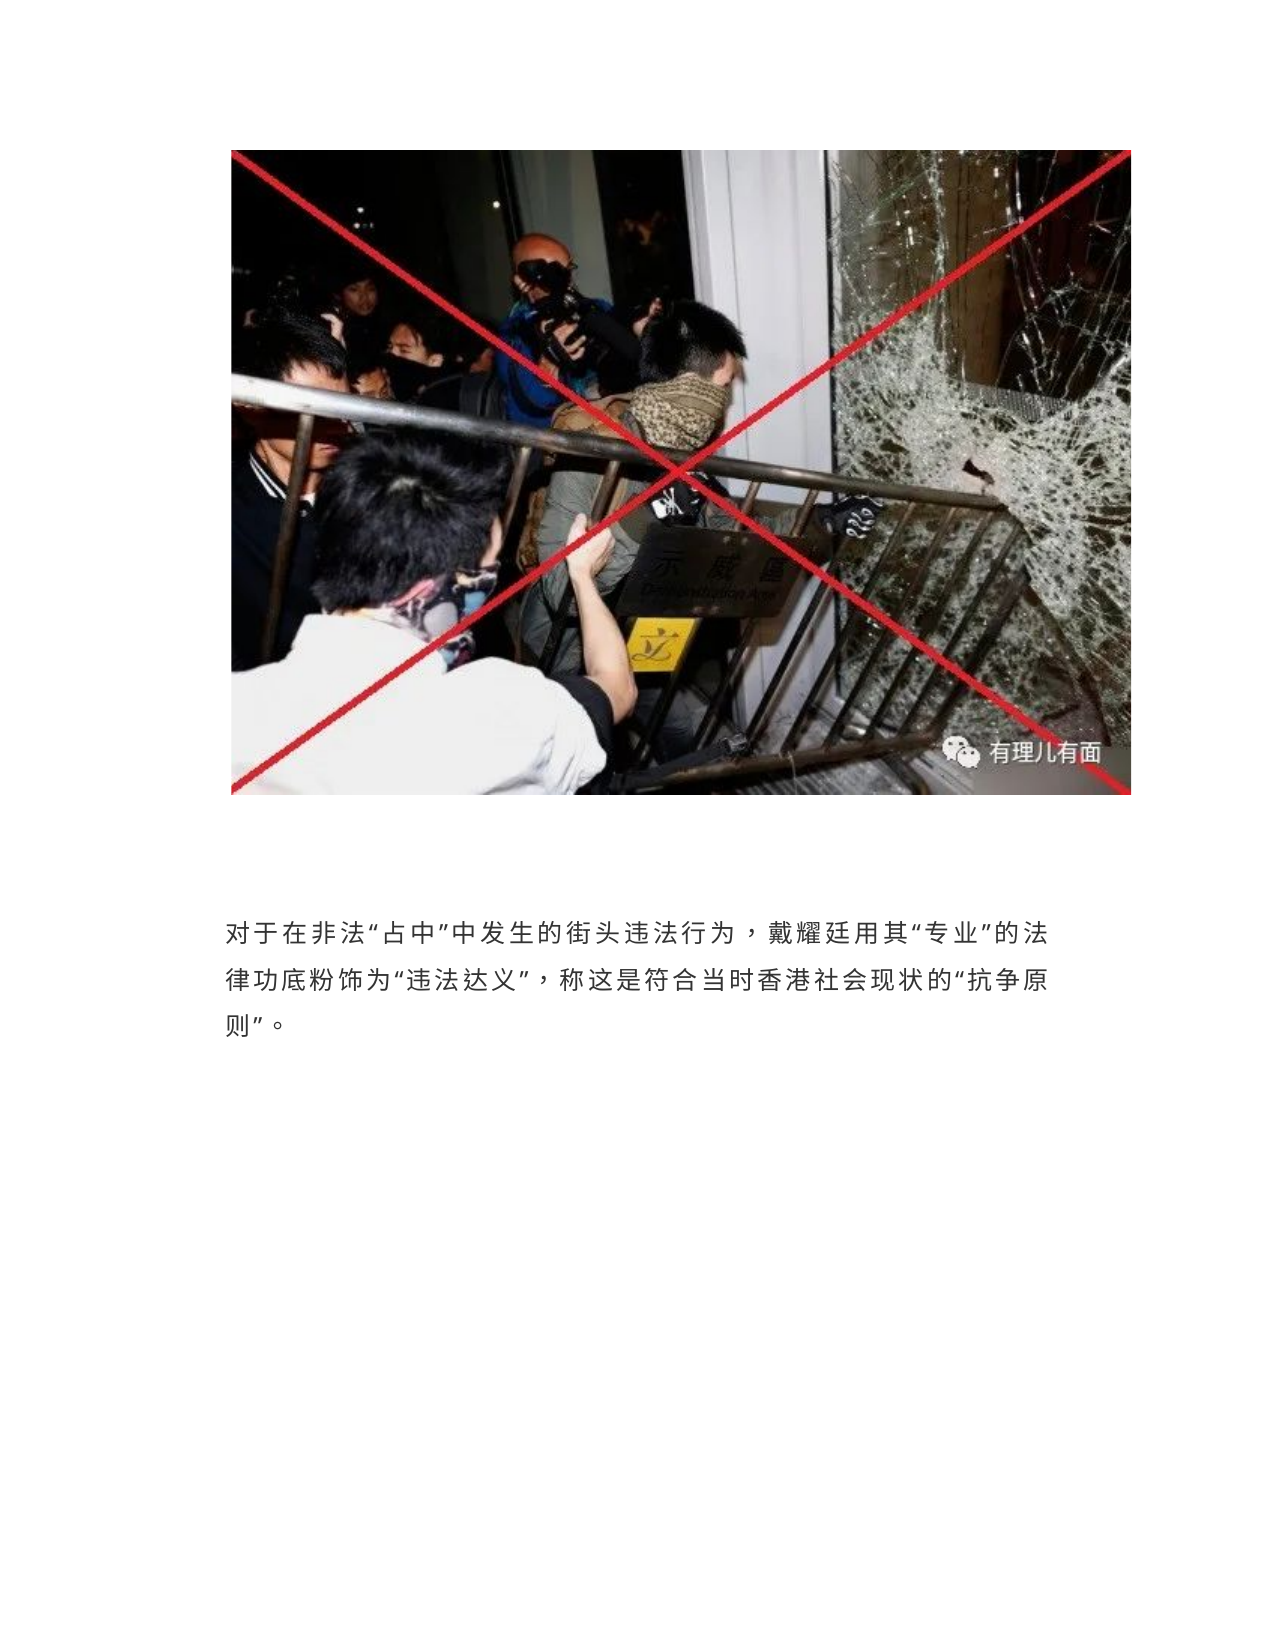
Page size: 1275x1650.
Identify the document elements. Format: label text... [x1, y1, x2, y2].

picture [231, 150, 1132, 795]
text 对于在非法“占中”中发生的街头违法行为，戴耀廷用其“专业”的法律功底粉饰为“违法达义”，称这是符合当时香港社会现状的“抗争原则”。 [225, 903, 1050, 1043]
